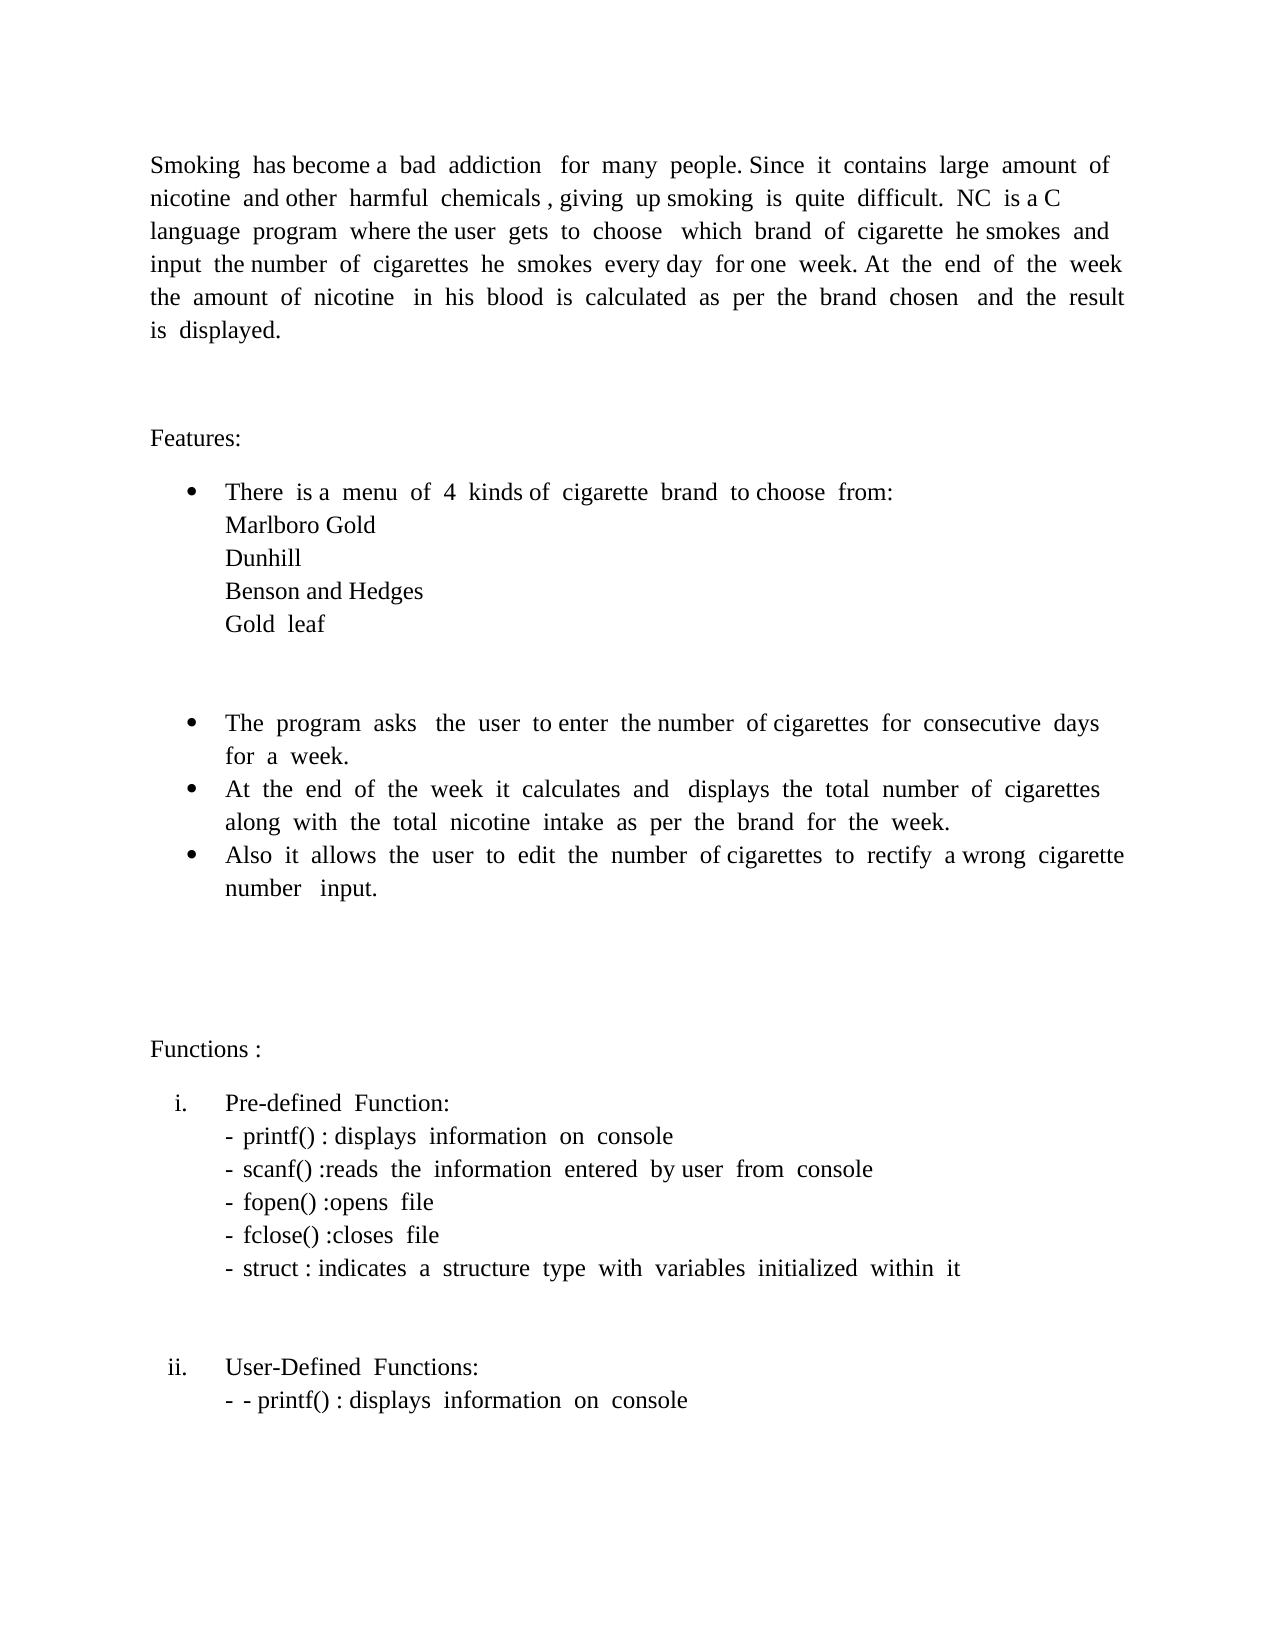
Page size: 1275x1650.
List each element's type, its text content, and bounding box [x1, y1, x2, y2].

list At the end of the week it calculates and displays the total number of cigarettes along with the total nicotine intake as per the brand for the week. [187, 774, 1125, 836]
list Pre-defined Function: [187, 1088, 1125, 1117]
list scanf() :reads the information entered by user from console [225, 1154, 1125, 1183]
list Gold leaf [225, 609, 1125, 637]
list Benson and Hedges [225, 576, 1125, 604]
list User-Defined Functions: [187, 1352, 1125, 1381]
list The program asks the user to enter the number of cigarettes for consecutive days for a week. [187, 708, 1125, 769]
text Smoking has become a bad addiction for many people. Since it contains large amount of nicotine and other harmful chemicals , giving up smoking is quite difficult. NC is a C language program where the user gets to choose which brand of cigarette he smokes and input the number of cigarettes he smokes every day for one week. At the end of the week the amount of nicotine in his blood is calculated as per the brand chosen and the result is displayed. [150, 150, 1125, 344]
list Marlboro Gold [225, 510, 1125, 538]
list struct : indicates a structure type with variables initialized within it [225, 1253, 1125, 1282]
list There is a menu of 4 kinds of cigarette brand to choose from: [187, 477, 1125, 505]
text Features: [150, 423, 1125, 452]
list printf() : displays information on console [225, 1121, 1125, 1150]
list Dunhill [225, 543, 1125, 571]
list Also it allows the user to edit the number of cigarettes to rectify a wrong cigarette number input. [187, 840, 1125, 902]
list fopen() :opens file [225, 1187, 1125, 1216]
list fclose() :closes file [225, 1220, 1125, 1249]
text Functions : [150, 1034, 1125, 1063]
list - printf() : displays information on console [225, 1386, 1125, 1414]
